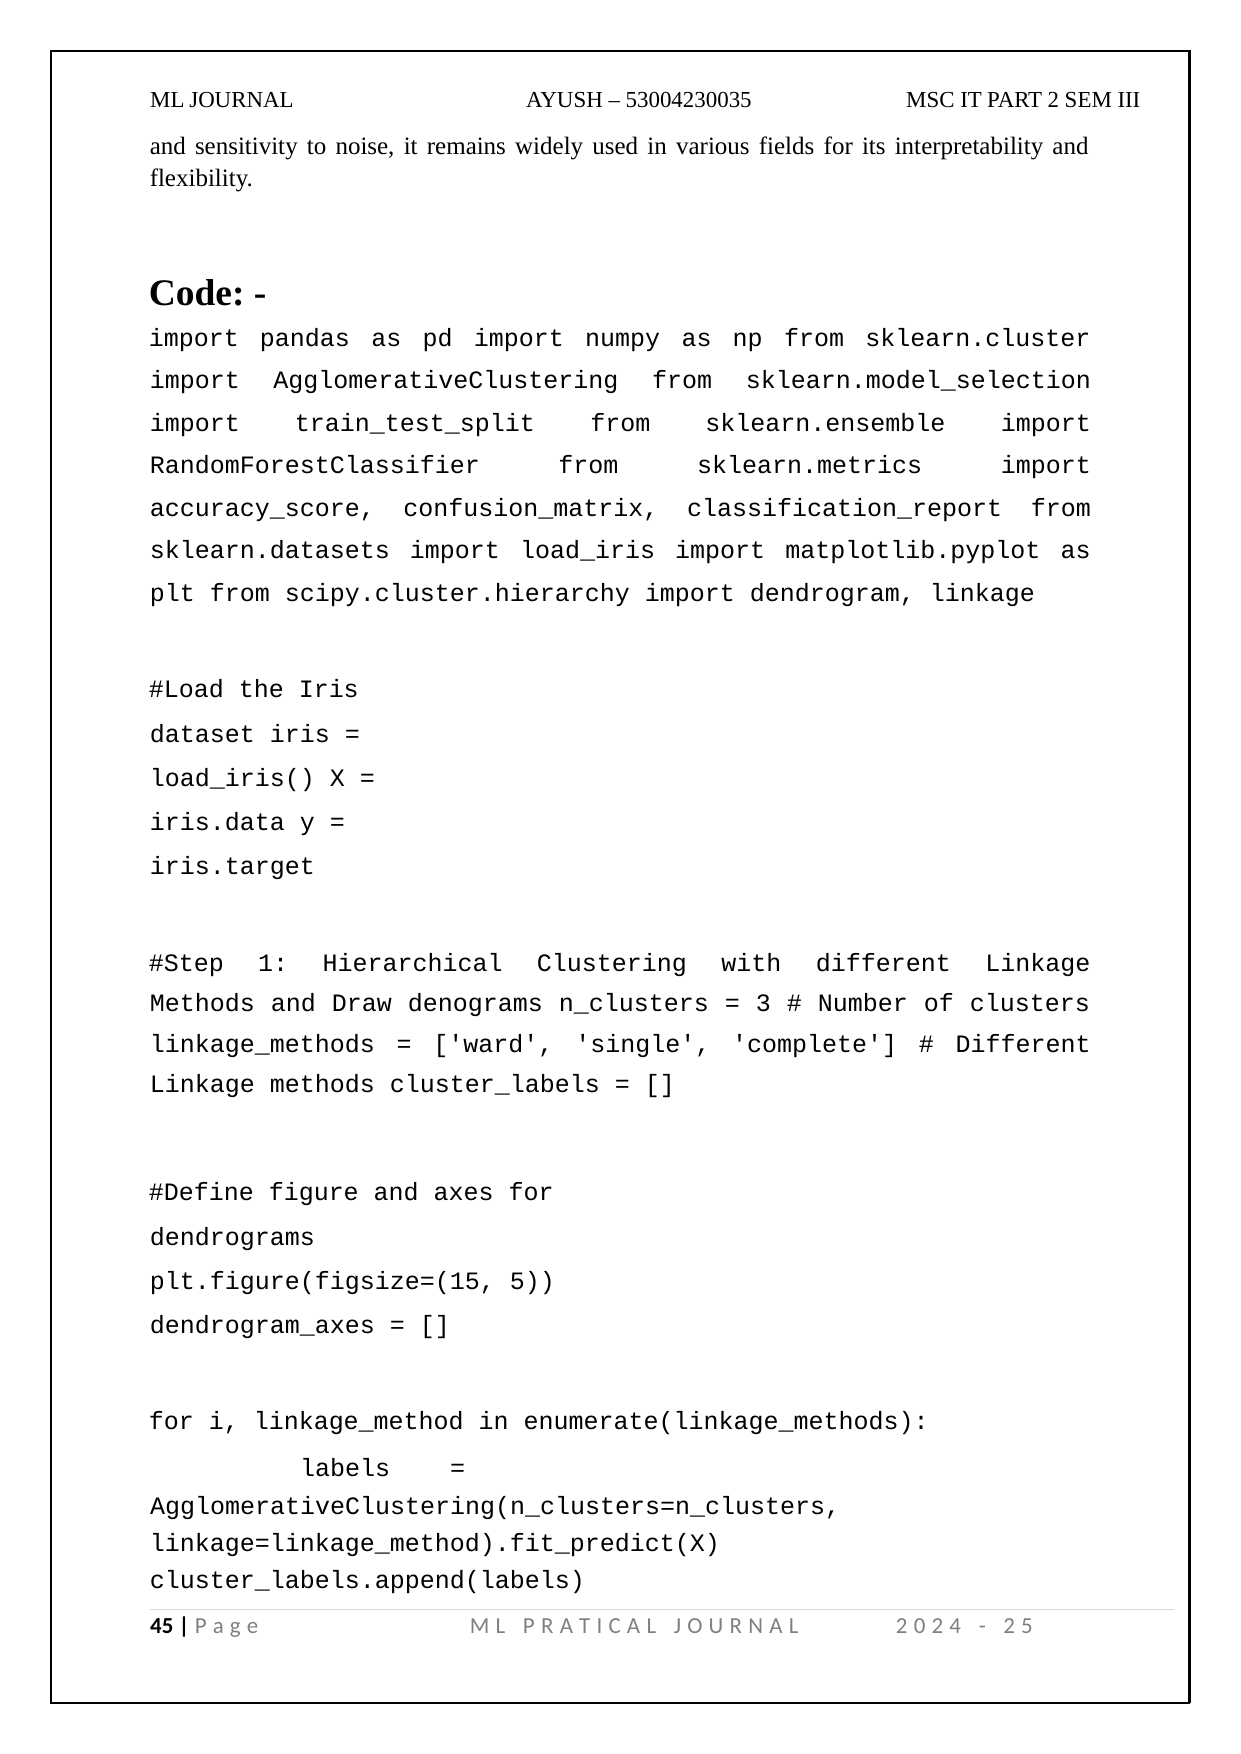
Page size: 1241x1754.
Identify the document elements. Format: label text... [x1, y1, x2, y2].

text labels = AgglomerativeClustering(n_clusters=n_clusters, linkage=linkage_method).fit_predict(X) cluster_labels.append(labels) [148, 1456, 1091, 1596]
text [148, 131, 1091, 192]
text #Load the Iris dataset iris = load_iris() X = iris.data y = iris.target [148, 677, 402, 882]
text for i, linkage_method in enumerate(linkage_methods): [148, 1409, 1091, 1437]
text import pandas as pd import numpy as np from sklearn.cluster import AgglomerativeClustering from sklearn.model_selection import train_test_split from sklearn.ensemble import RandomForestClassifier from sklearn.metrics import accuracy_score, confusion_matrix, classification_report from sklearn.datasets import load_iris import matplotlib.pyplot as plt from scipy.cluster.hierarchy import dendrogram, linkage [148, 325, 1091, 609]
subtitle Code: - [148, 271, 1090, 314]
text #Define figure and axes for dendrograms plt.figure(figsize=(15, 5)) dendrogram_axes = [] [148, 1180, 663, 1341]
text #Step 1: Hierarchical Clustering with different Linkage Methods and Draw denograms n_clusters = 3 # Number of clusters linkage_methods = ['ward', 'single', 'complete'] # Different Linkage methods cluster_labels = [] [148, 950, 1091, 1100]
